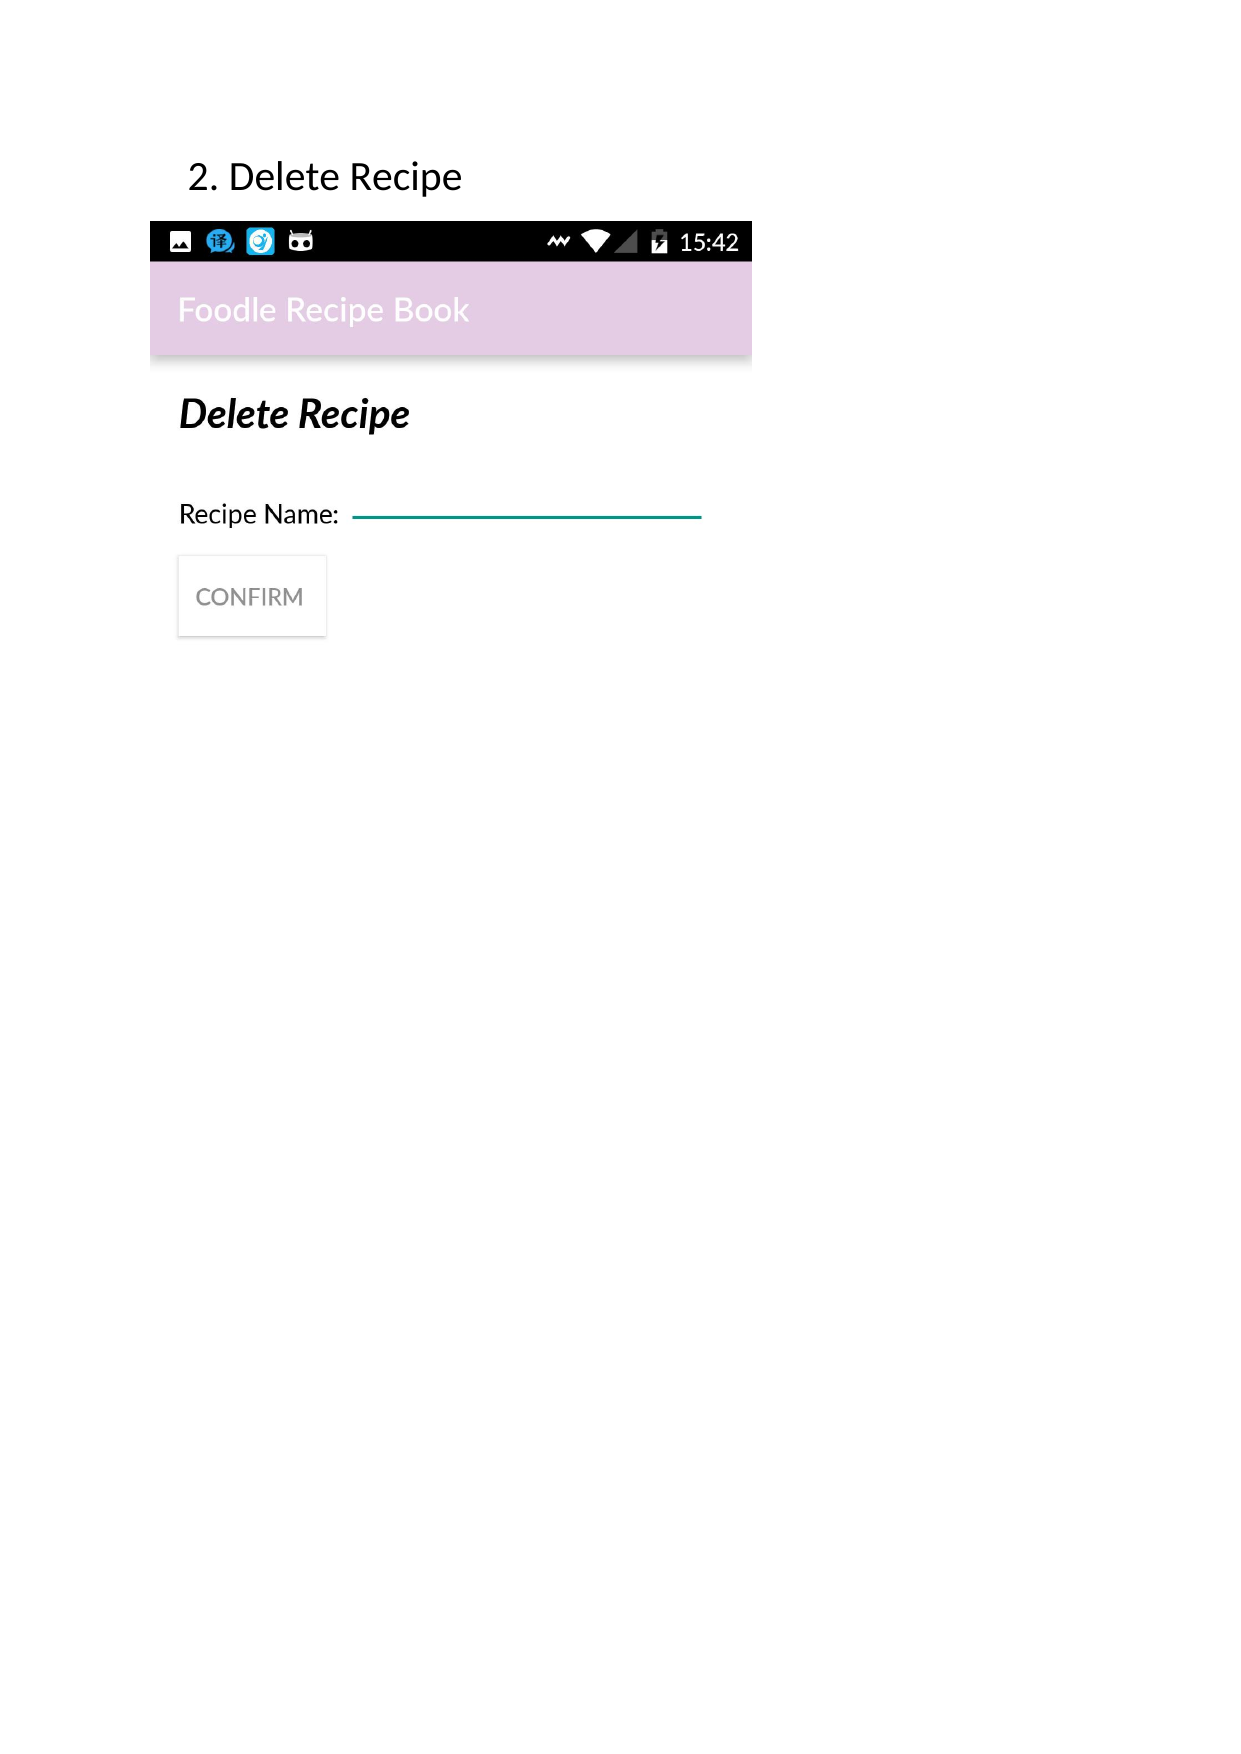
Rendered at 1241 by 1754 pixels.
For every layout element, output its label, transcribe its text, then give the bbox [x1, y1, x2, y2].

picture [150, 221, 752, 1290]
list Delete Recipe [187, 150, 1090, 201]
